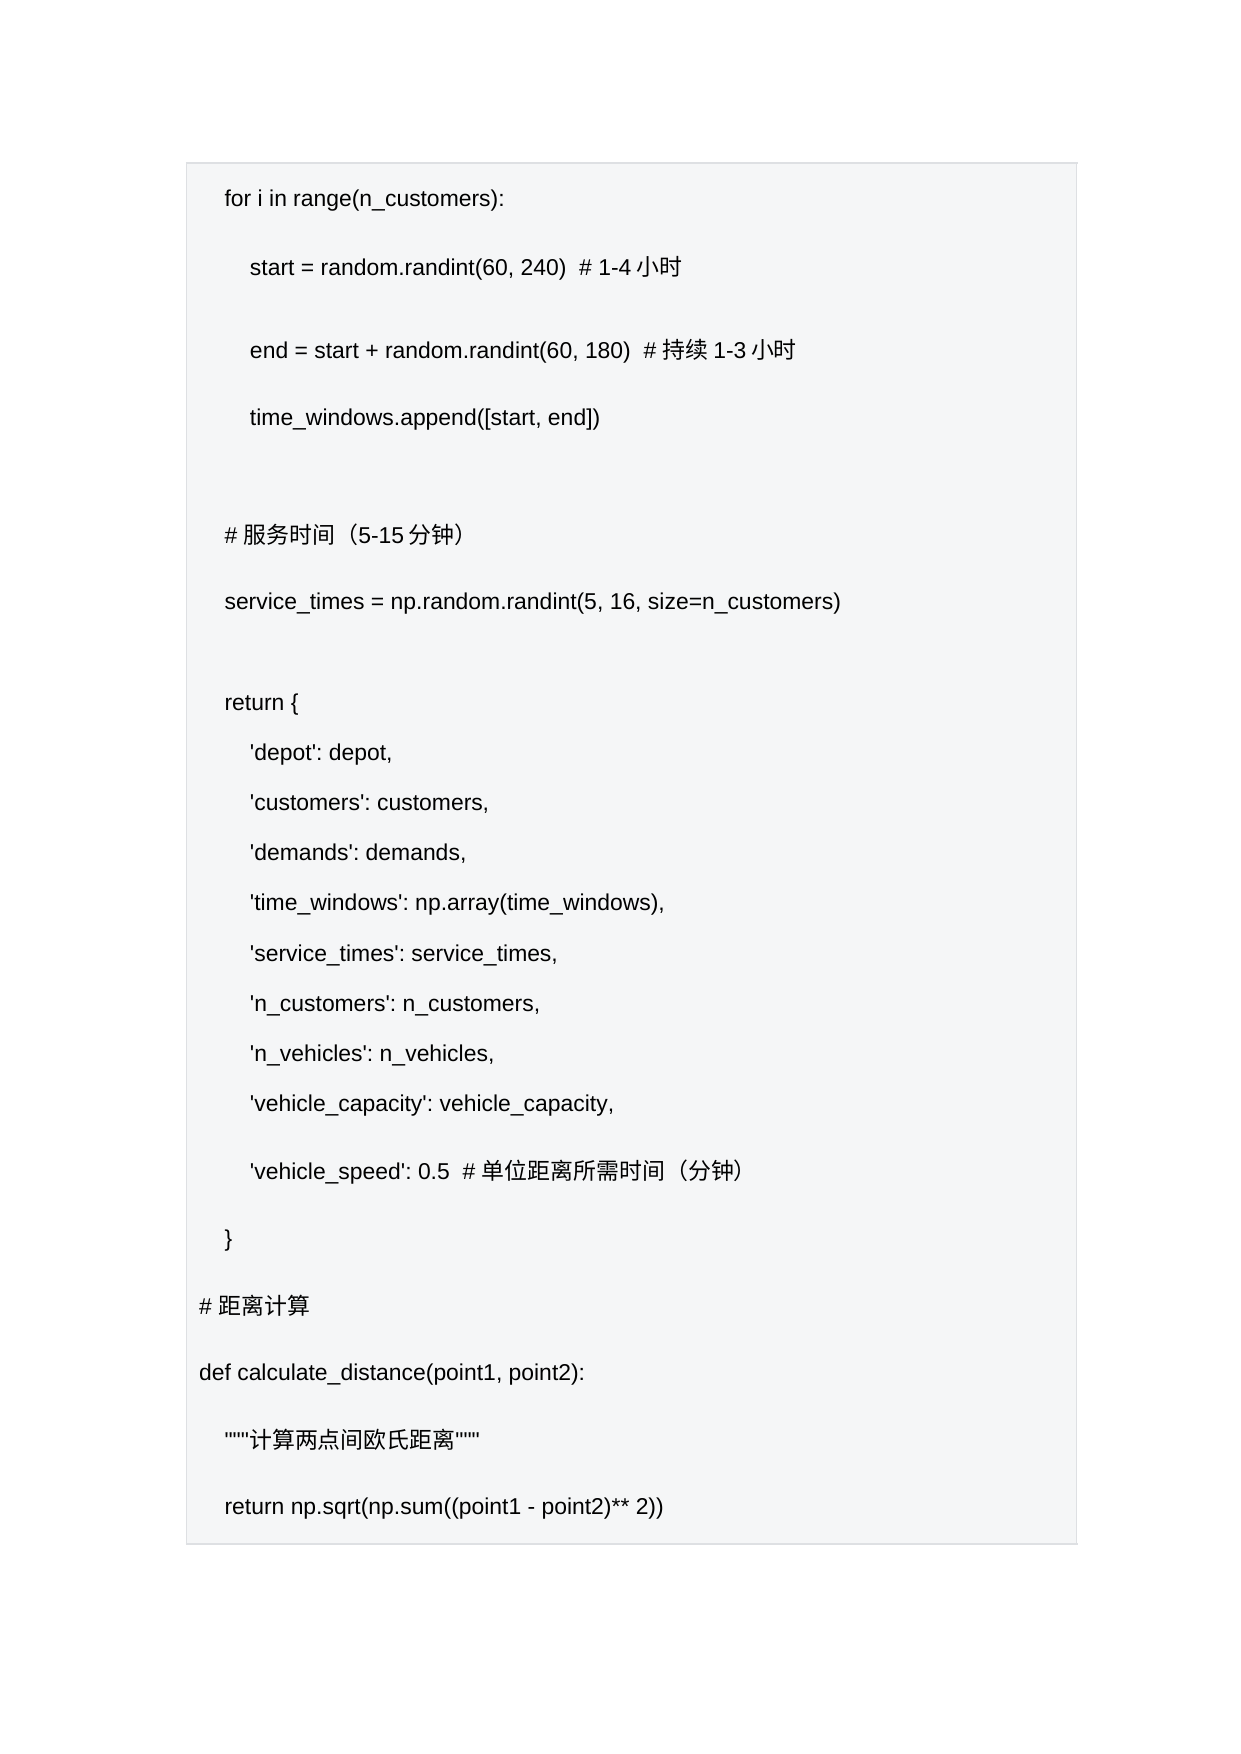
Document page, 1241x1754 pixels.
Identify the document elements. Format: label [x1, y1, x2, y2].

table_header [187, 164, 1076, 1543]
